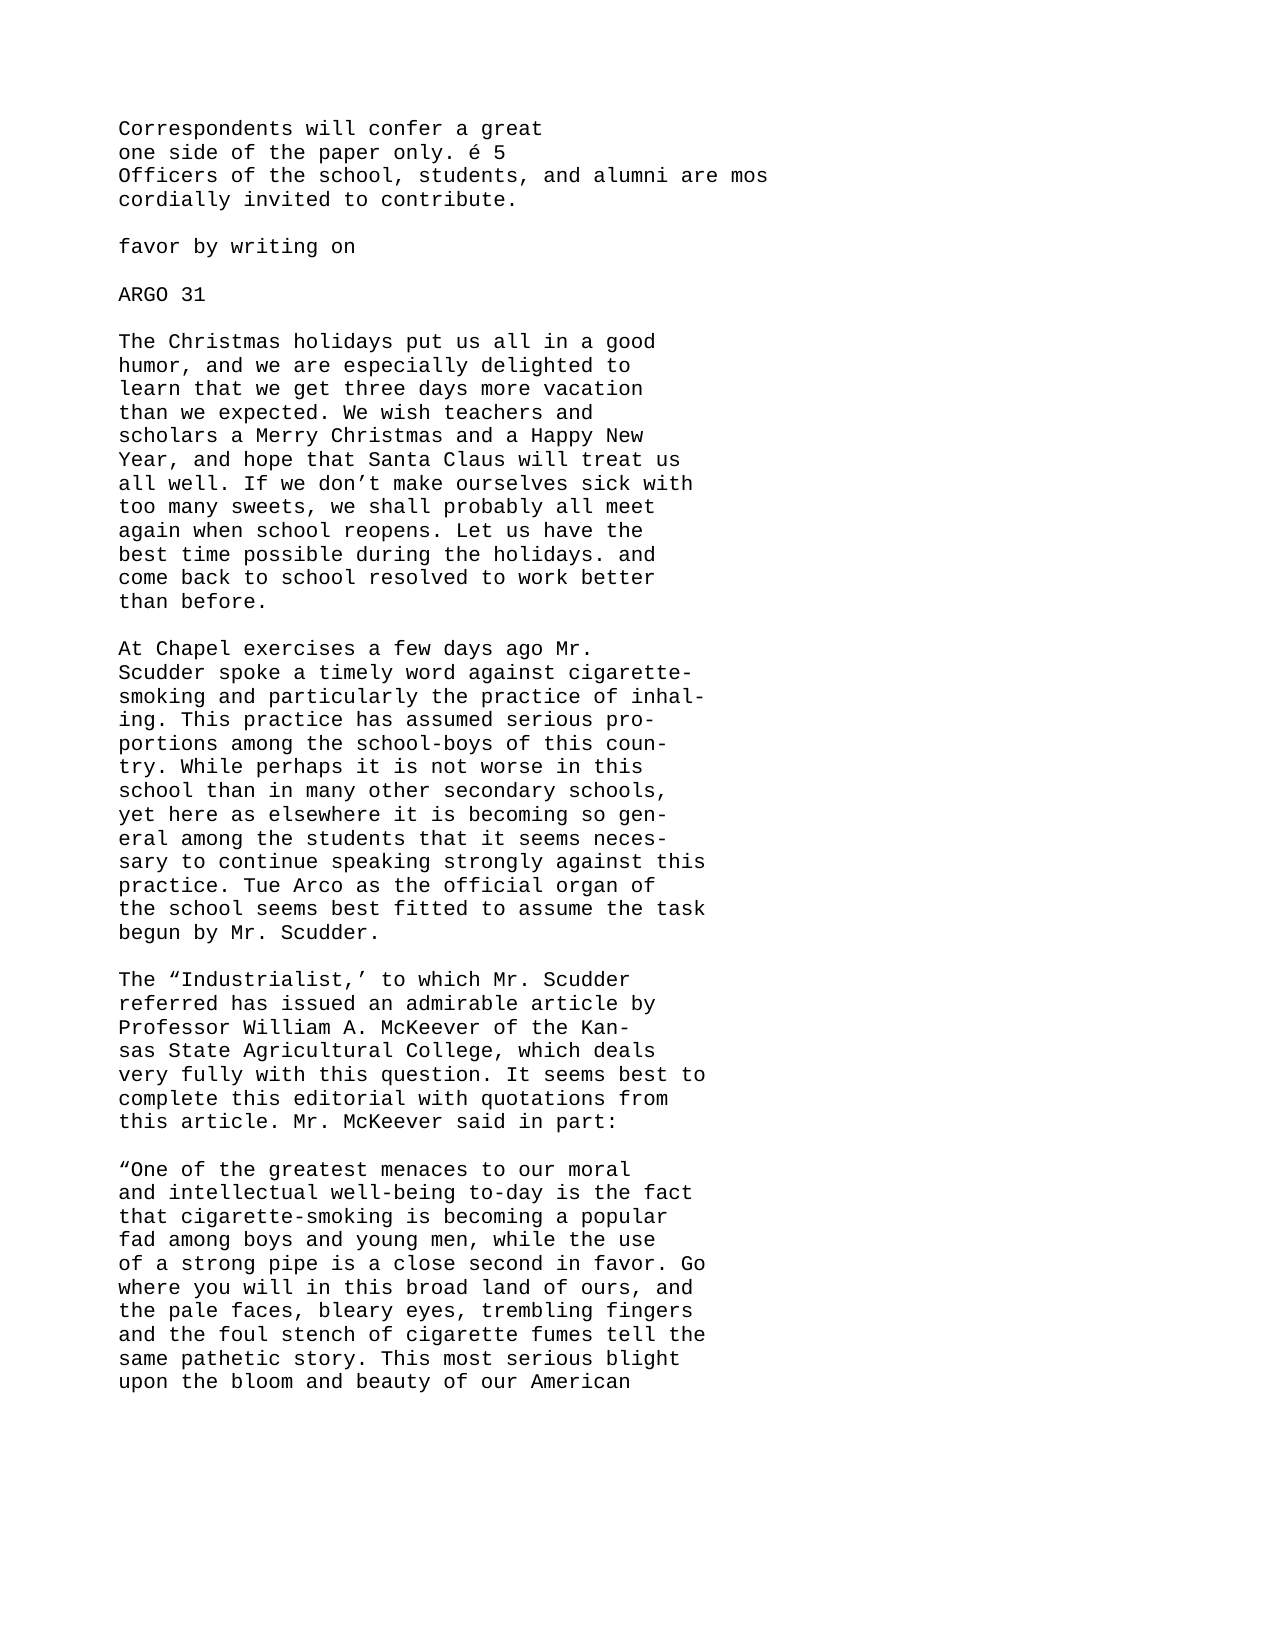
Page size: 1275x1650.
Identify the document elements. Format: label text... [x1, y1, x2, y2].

text At Chapel exercises a few days ago Mr. [118, 638, 1157, 662]
text too many sweets, we shall probably all meet [118, 496, 1157, 520]
text complete this editorial with quotations from [118, 1088, 1157, 1111]
text than before. [118, 591, 1157, 615]
text eral among the students that it seems neces- [118, 827, 1157, 851]
text smoking and particularly the practice of inhal- [118, 686, 1157, 709]
text Correspondents will confer a great [118, 118, 1157, 142]
text school than in many other secondary schools, [118, 780, 1157, 804]
text of a strong pipe is a close second in favor. Go [118, 1253, 1157, 1277]
text cordially invited to contribute. [118, 189, 1157, 213]
text “One of the greatest menaces to our moral [118, 1158, 1157, 1182]
text practice. Tue Arco as the official organ of [118, 875, 1157, 898]
text where you will in this broad land of ours, and [118, 1277, 1157, 1300]
text this article. Mr. McKeever said in part: [118, 1111, 1157, 1135]
text scholars a Merry Christmas and a Happy New [118, 426, 1157, 449]
text referred has issued an admirable article by [118, 993, 1157, 1017]
text try. While perhaps it is not worse in this [118, 757, 1157, 780]
text portions among the school-boys of this coun- [118, 733, 1157, 757]
text begun by Mr. Scudder. [118, 922, 1157, 946]
text The “Industrialist,’ to which Mr. Scudder [118, 969, 1157, 993]
text come back to school resolved to work better [118, 567, 1157, 591]
text Officers of the school, students, and alumni are mos [118, 165, 1157, 189]
text ing. This practice has assumed serious pro- [118, 709, 1157, 733]
text and the foul stench of cigarette fumes tell the [118, 1324, 1157, 1348]
text that cigarette-smoking is becoming a popular [118, 1206, 1157, 1229]
text than we expected. We wish teachers and [118, 402, 1157, 426]
text best time possible during the holidays. and [118, 544, 1157, 567]
text Scudder spoke a timely word against cigarette- [118, 662, 1157, 686]
text ARGO 31 [118, 284, 1157, 307]
text and intellectual well-being to-day is the fact [118, 1182, 1157, 1206]
text all well. If we don’t make ourselves sick with [118, 473, 1157, 496]
text sary to continue speaking strongly against this [118, 851, 1157, 875]
text again when school reopens. Let us have the [118, 520, 1157, 544]
text learn that we get three days more vacation [118, 378, 1157, 402]
text favor by writing on [118, 236, 1157, 260]
text the pale faces, bleary eyes, trembling fingers [118, 1300, 1157, 1324]
text very fully with this question. It seems best to [118, 1064, 1157, 1088]
text yet here as elsewhere it is becoming so gen- [118, 804, 1157, 827]
text the school seems best fitted to assume the task [118, 898, 1157, 922]
text one side of the paper only. é 5 [118, 142, 1157, 165]
text Year, and hope that Santa Claus will treat us [118, 449, 1157, 473]
text The Christmas holidays put us all in a good [118, 331, 1157, 354]
text upon the bloom and beauty of our American [118, 1371, 1157, 1395]
text humor, and we are especially delighted to [118, 354, 1157, 378]
text fad among boys and young men, while the use [118, 1229, 1157, 1253]
text Professor William A. McKeever of the Kan- [118, 1017, 1157, 1040]
text sas State Agricultural College, which deals [118, 1040, 1157, 1064]
text same pathetic story. This most serious blight [118, 1348, 1157, 1371]
